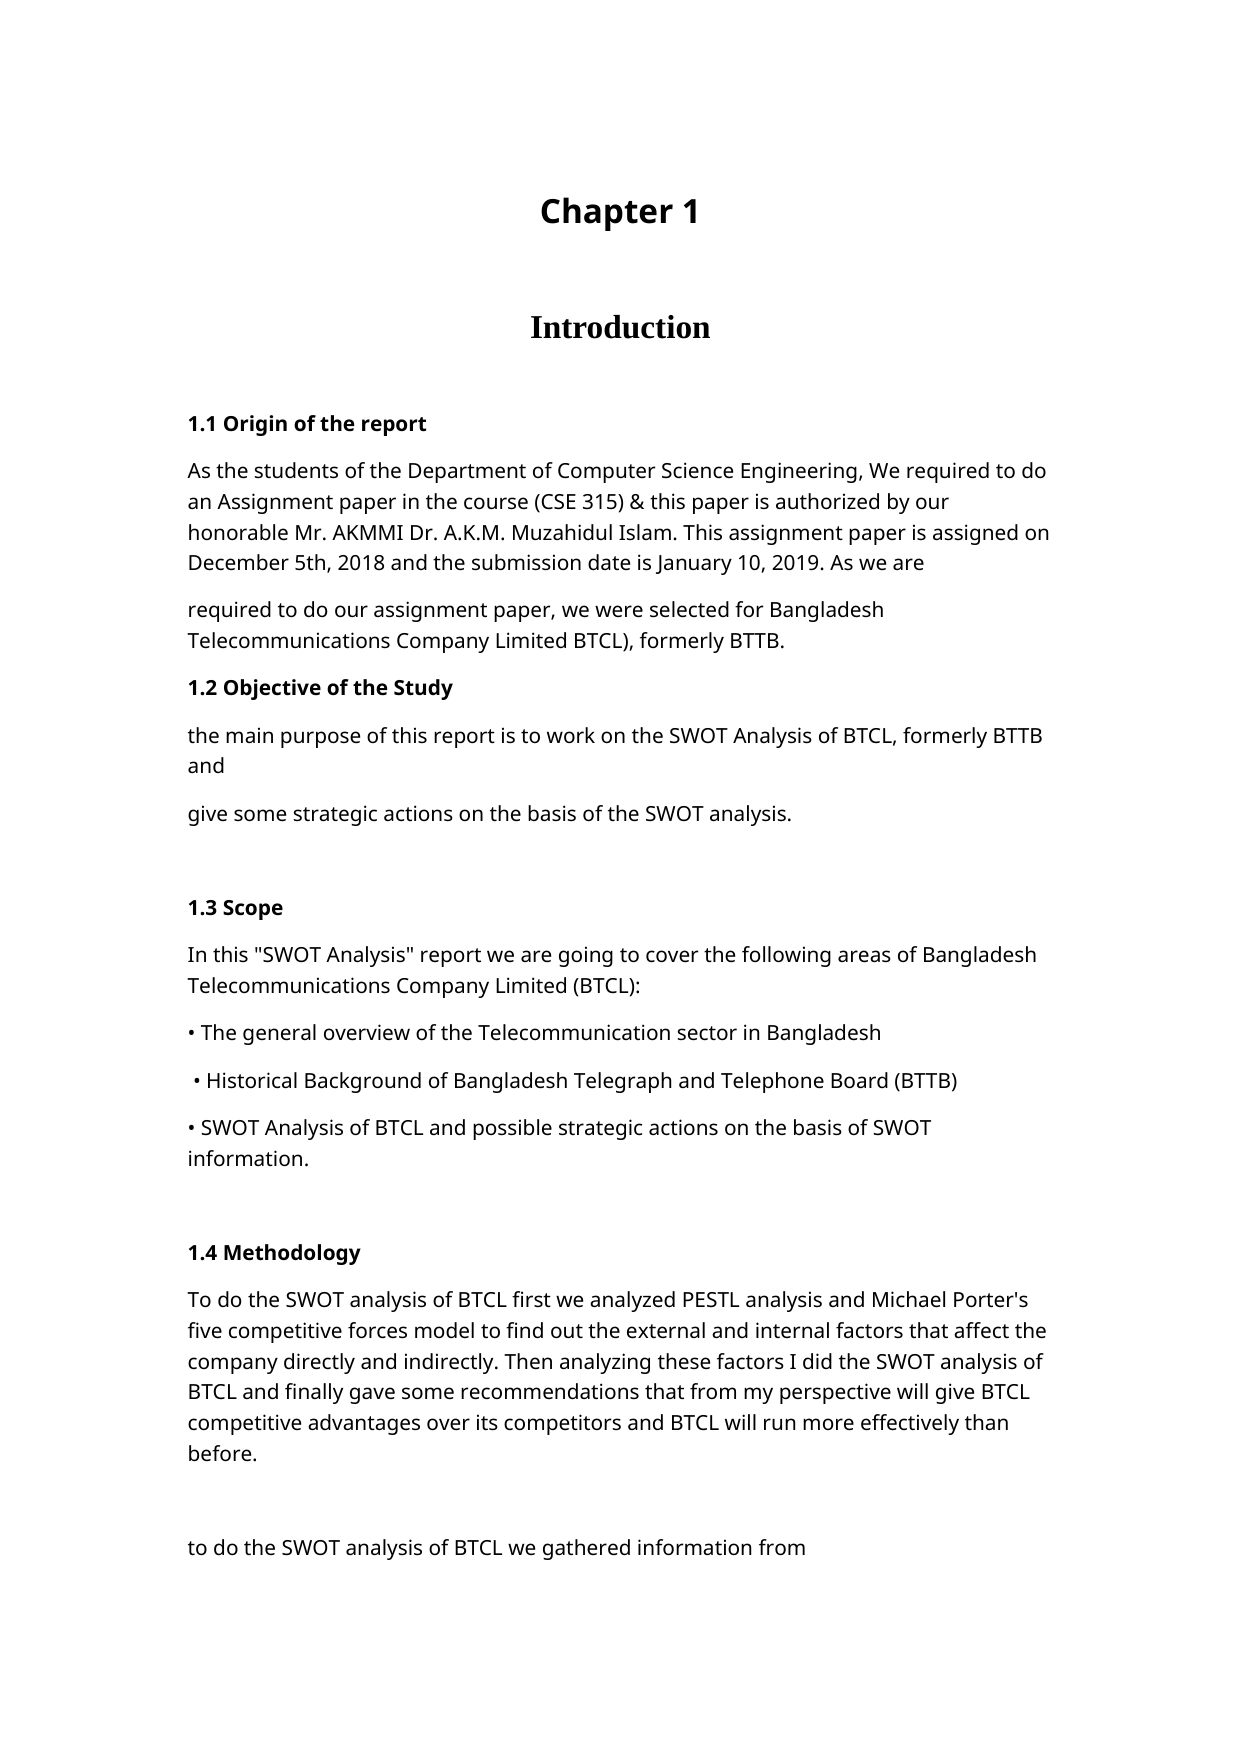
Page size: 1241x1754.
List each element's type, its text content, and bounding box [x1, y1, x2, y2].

text • SWOT Analysis of BTCL and possible strategic actions on the basis of SWOT information. [187, 1113, 1053, 1172]
text to do the SWOT analysis of BTCL we gathered information from [187, 1533, 1053, 1562]
text the main purpose of this report is to work on the SWOT Analysis of BTCL, formerly BTTB and [187, 721, 1053, 780]
text In this "SWOT Analysis" report we are going to cover the following areas of Bangladesh Telecommunications Company Limited (BTCL): [187, 941, 1053, 1000]
text required to do our assignment paper, we were selected for Bangladesh Telecommunications Company Limited BTCL), formerly BTTB. [187, 596, 1053, 655]
text 1.4 Methodology [187, 1238, 1053, 1267]
text • Historical Background of Bangladesh Telegraph and Telephone Board (BTTB) [187, 1066, 1053, 1094]
text As the students of the Department of Computer Science Engineering, We required to do an Assignment paper in the course (CSE 315) & this paper is authorized by our honorable Mr. AKMMI Dr. A.K.M. Muzahidul Islam. This assignment paper is assigned on December 5th, 2018 and the submission date is January 10, 2019. As we are [187, 456, 1053, 577]
title Chapter 1 [187, 187, 1053, 233]
text To do the SWOT analysis of BTCL first we analyzed PESTL analysis and Michael Porter's five competitive forces model to find out the external and internal factors that affect the company directly and indirectly. Then analyzing these factors I did the SWOT analysis of BTCL and finally gave some recommendations that from my perspective will give BTCL competitive advantages over its competitors and BTCL will run more effectively than before. [187, 1286, 1053, 1467]
text give some strategic actions on the basis of the SWOT analysis. [187, 799, 1053, 827]
text 1.3 Scope [187, 893, 1053, 922]
text • The general overview of the Telecommunication sector in Bangladesh [187, 1018, 1053, 1047]
subtitle Introduction [187, 307, 1053, 346]
text 1.2 Objective of the Study [187, 673, 1053, 702]
text 1.1 Origin of the report [187, 409, 1053, 438]
